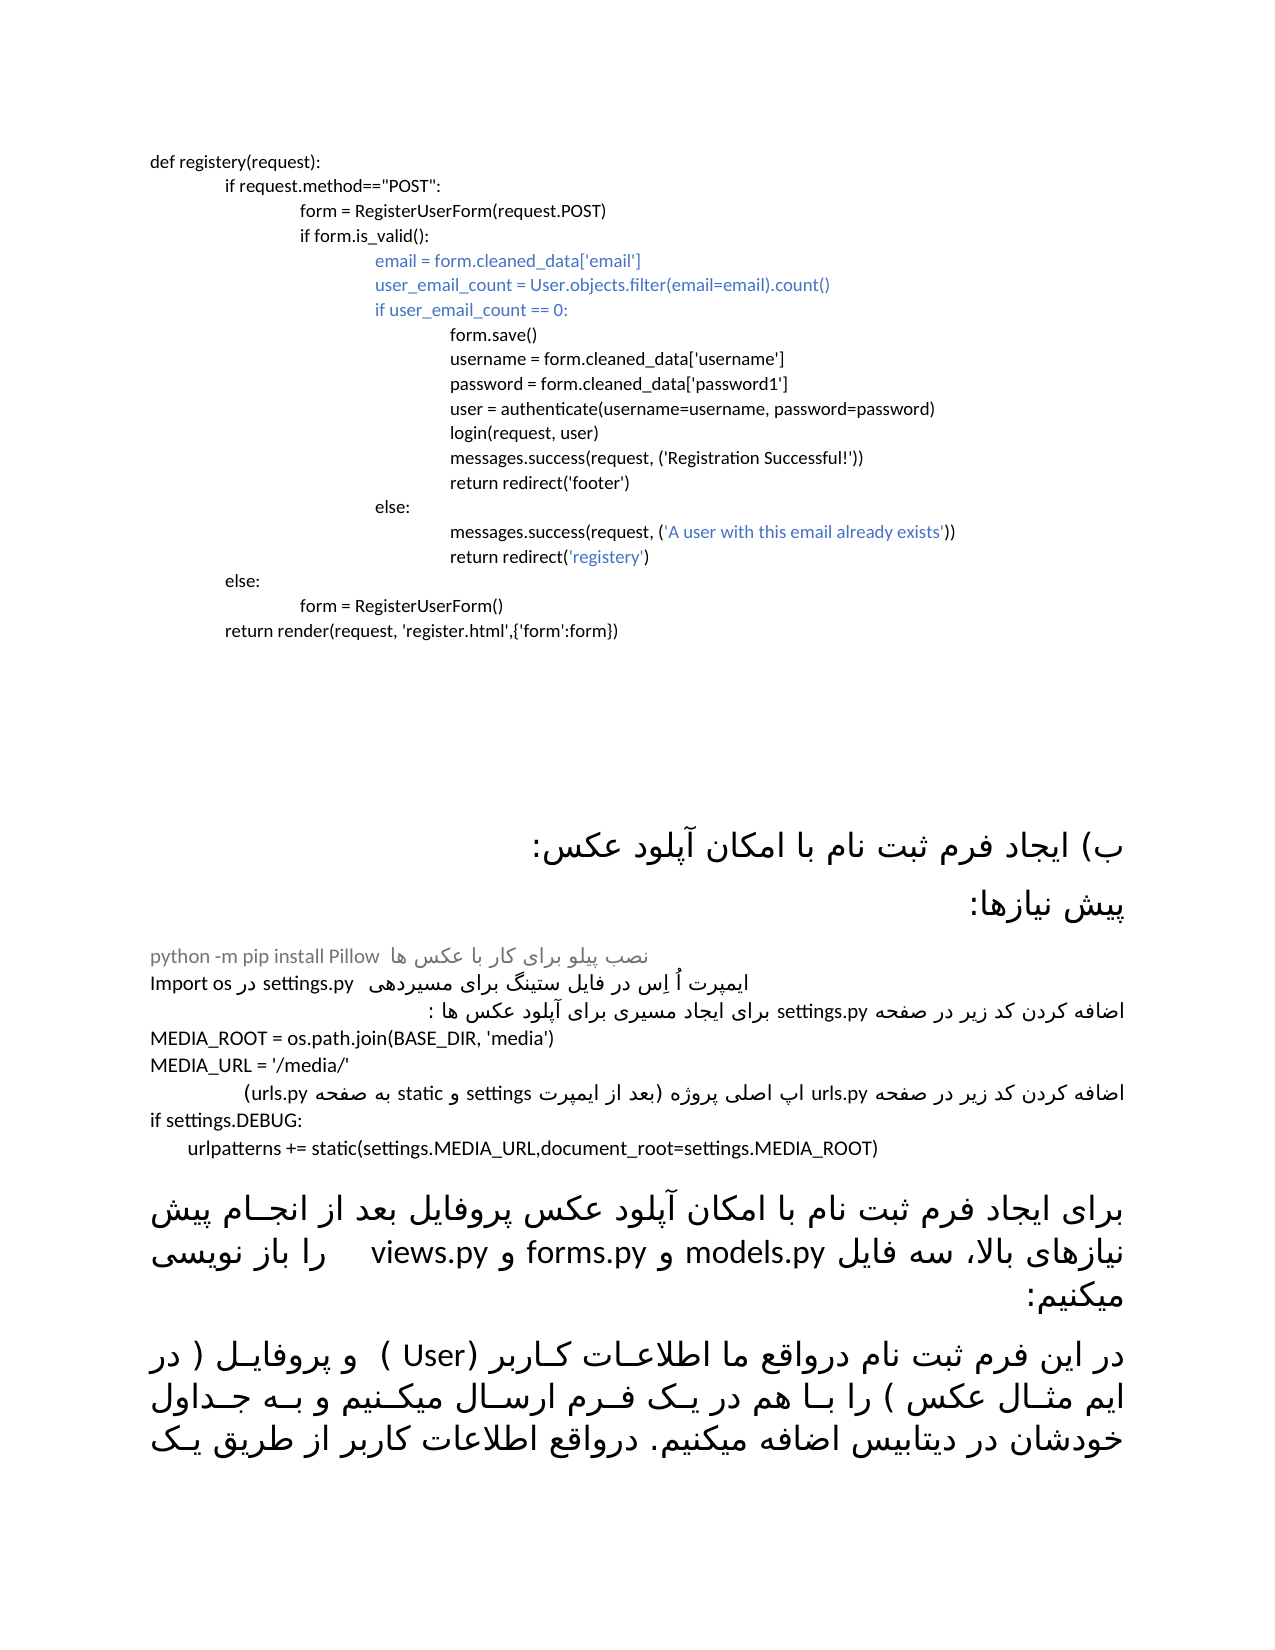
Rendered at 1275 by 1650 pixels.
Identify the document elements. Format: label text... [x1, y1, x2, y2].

text login(request, user) [150, 422, 1125, 444]
text اضافه کردن کد زیر در صفحه settings.py برای ایجاد مسیری برای آپلود عکس ها : [150, 998, 1125, 1023]
text if user_email_count == 0: [150, 298, 1125, 321]
text python -m pip install Pillow نصب پیلو برای کار با عکس ها [150, 943, 1125, 968]
text برای ایجاد فرم ثبت نام با امکان آپلود عکس پروفایل بعد از انجام پیش نیازهای بالا، سه فایل models.py و forms.py و views.py را باز نویسی میکنیم: [150, 1190, 1125, 1314]
text اضافه کردن کد زیر در صفحه urls.py اپ اصلی پروژه (بعد از ایمپرت settings و static به صفحه urls.py) [150, 1080, 1125, 1106]
text username = form.cleaned_data['username'] [150, 347, 1125, 370]
text return redirect('registery') [150, 545, 1125, 568]
text MEDIA_ROOT = os.path.join(BASE_DIR, 'media') [150, 1025, 1125, 1051]
text else: [150, 496, 1125, 518]
text if request.method=="POST": [150, 175, 1125, 198]
text else: [150, 570, 1125, 593]
text password = form.cleaned_data['password1'] [150, 372, 1125, 395]
text if form.is_valid(): [150, 224, 1125, 247]
text return render(request, 'register.html',{'form':form}) [150, 619, 1125, 642]
text MEDIA_URL = '/media/' [150, 1053, 1125, 1078]
text return redirect('footer') [150, 471, 1125, 494]
text email = form.cleaned_data['email'] [150, 249, 1125, 272]
text if settings.DEBUG: [150, 1107, 1125, 1133]
text پیش نیازها: [150, 884, 1125, 923]
text form.save() [150, 323, 1125, 346]
text user_email_count = User.objects.filter(email=email).count() [150, 273, 1125, 296]
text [150, 1334, 1125, 1458]
text Import os در settings.py ایمپرت اُ اِس در فایل ستینگ برای مسیردهی [150, 971, 1125, 996]
text form = RegisterUserForm(request.POST) [150, 199, 1125, 222]
text def registery(request): [150, 150, 1125, 173]
text user = authenticate(username=username, password=password) [150, 397, 1125, 420]
text urlpatterns += static(settings.MEDIA_URL,document_root=settings.MEDIA_ROOT) [150, 1135, 1125, 1160]
text messages.success(request, ('A user with this email already exists')) [150, 520, 1125, 543]
text ب) ایجاد فرم ثبت نام با امکان آپلود عکس: [150, 826, 1125, 865]
text messages.success(request, ('Registration Successful!')) [150, 446, 1125, 469]
text form = RegisterUserForm() [150, 594, 1125, 617]
